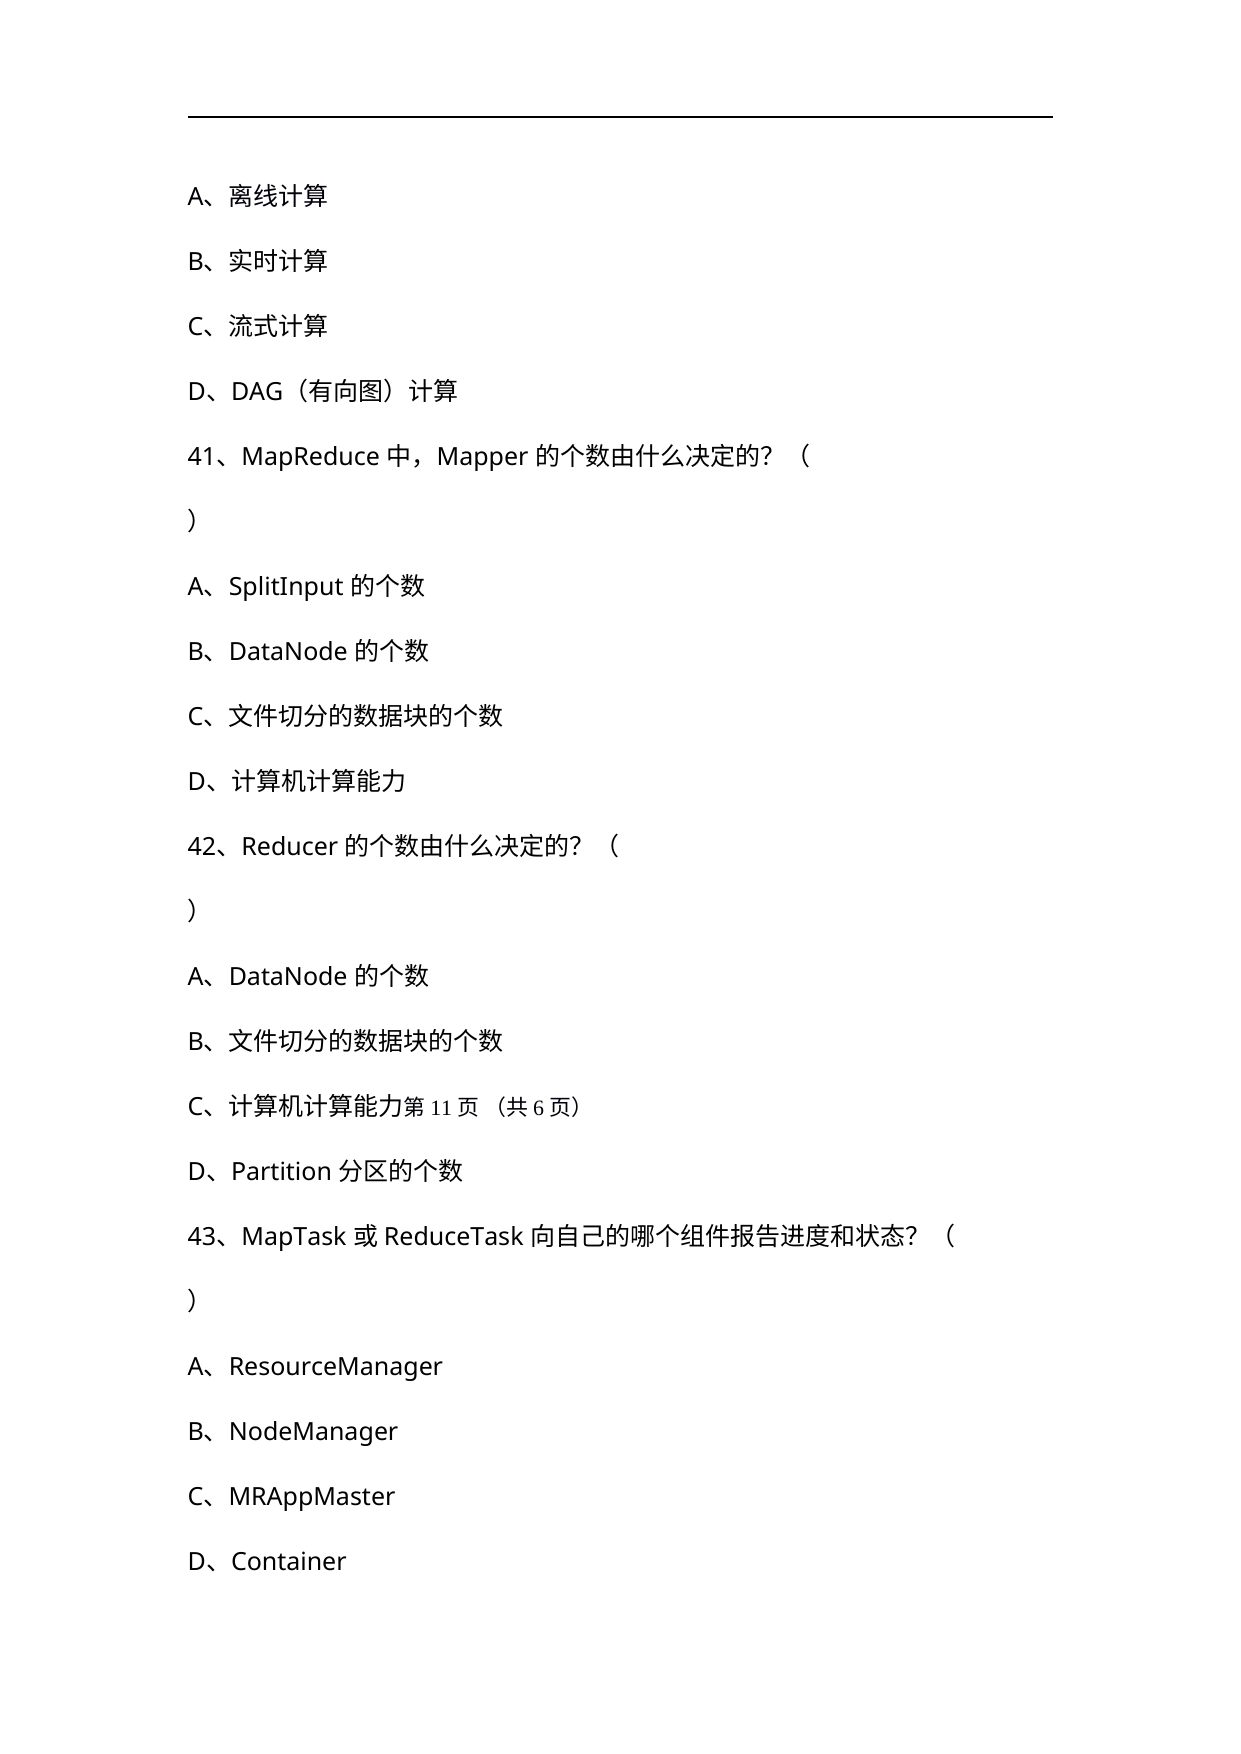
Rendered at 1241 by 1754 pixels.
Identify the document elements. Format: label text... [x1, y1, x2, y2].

text D、DAG（有向图）计算 [187, 357, 1053, 422]
text 41、MapReduce 中，Mapper 的个数由什么决定的？（ [187, 422, 1053, 487]
text C、流式计算 [187, 292, 1053, 357]
text D、Partition 分区的个数 [187, 1137, 1053, 1202]
text B、NodeManager [187, 1397, 1053, 1462]
text B、DataNode 的个数 [187, 617, 1053, 682]
text B、实时计算 [187, 227, 1053, 292]
text C、计算机计算能力第 11 页 （共 6 页） [187, 1072, 1053, 1137]
text C、MRAppMaster [187, 1462, 1053, 1527]
text A、DataNode 的个数 [187, 942, 1053, 1007]
text 43、MapTask 或 ReduceTask 向自己的哪个组件报告进度和状态？（ [187, 1202, 1053, 1267]
text D、Container [187, 1527, 1053, 1592]
text C、文件切分的数据块的个数 [187, 682, 1053, 747]
text ） [187, 1267, 1053, 1332]
text A、SplitInput 的个数 [187, 552, 1053, 617]
text 42、Reducer 的个数由什么决定的？（ [187, 812, 1053, 877]
text ） [187, 487, 1053, 552]
text A、ResourceManager [187, 1332, 1053, 1397]
text B、文件切分的数据块的个数 [187, 1007, 1053, 1072]
text ） [187, 877, 1053, 942]
text A、离线计算 [187, 162, 1053, 227]
text D、计算机计算能力 [187, 747, 1053, 812]
